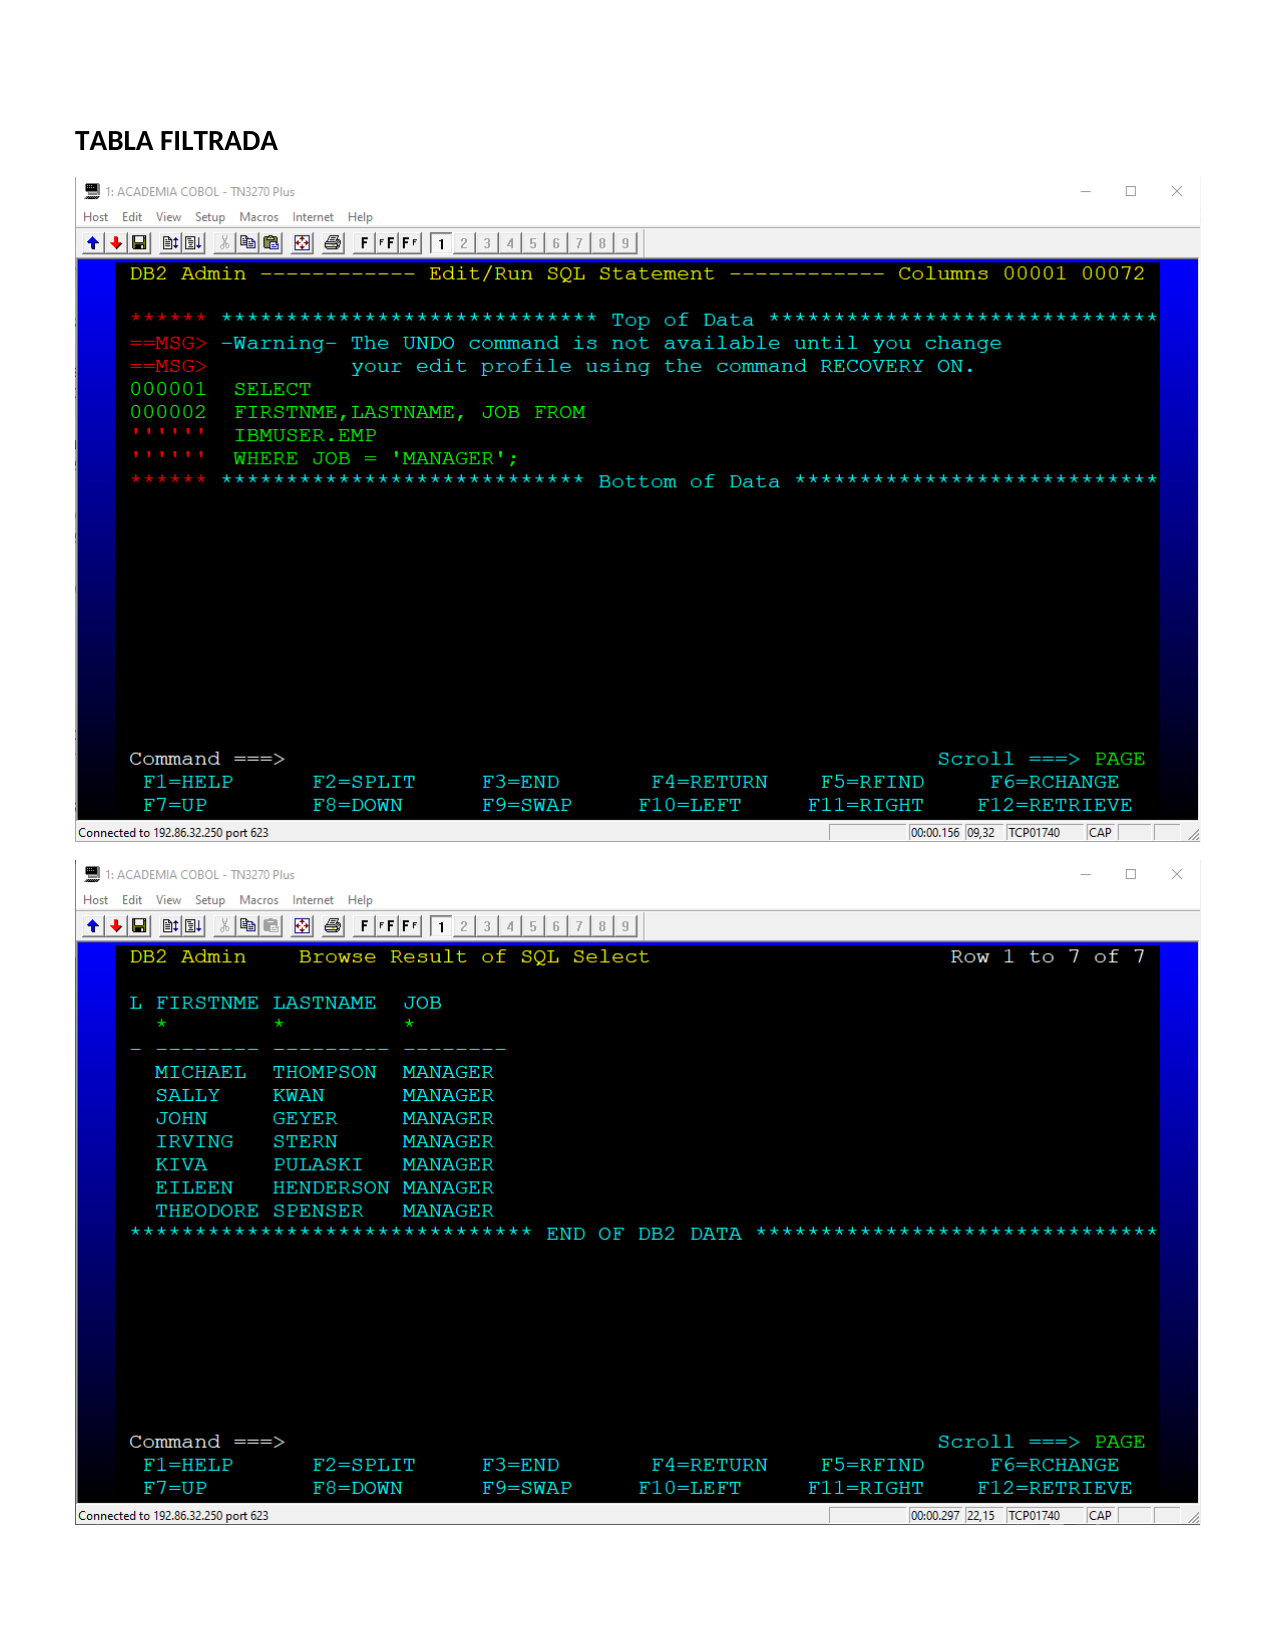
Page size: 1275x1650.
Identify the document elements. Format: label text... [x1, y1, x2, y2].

picture [75, 860, 1200, 1525]
picture [75, 177, 1200, 842]
text TABLA FILTRADA [75, 122, 1200, 157]
